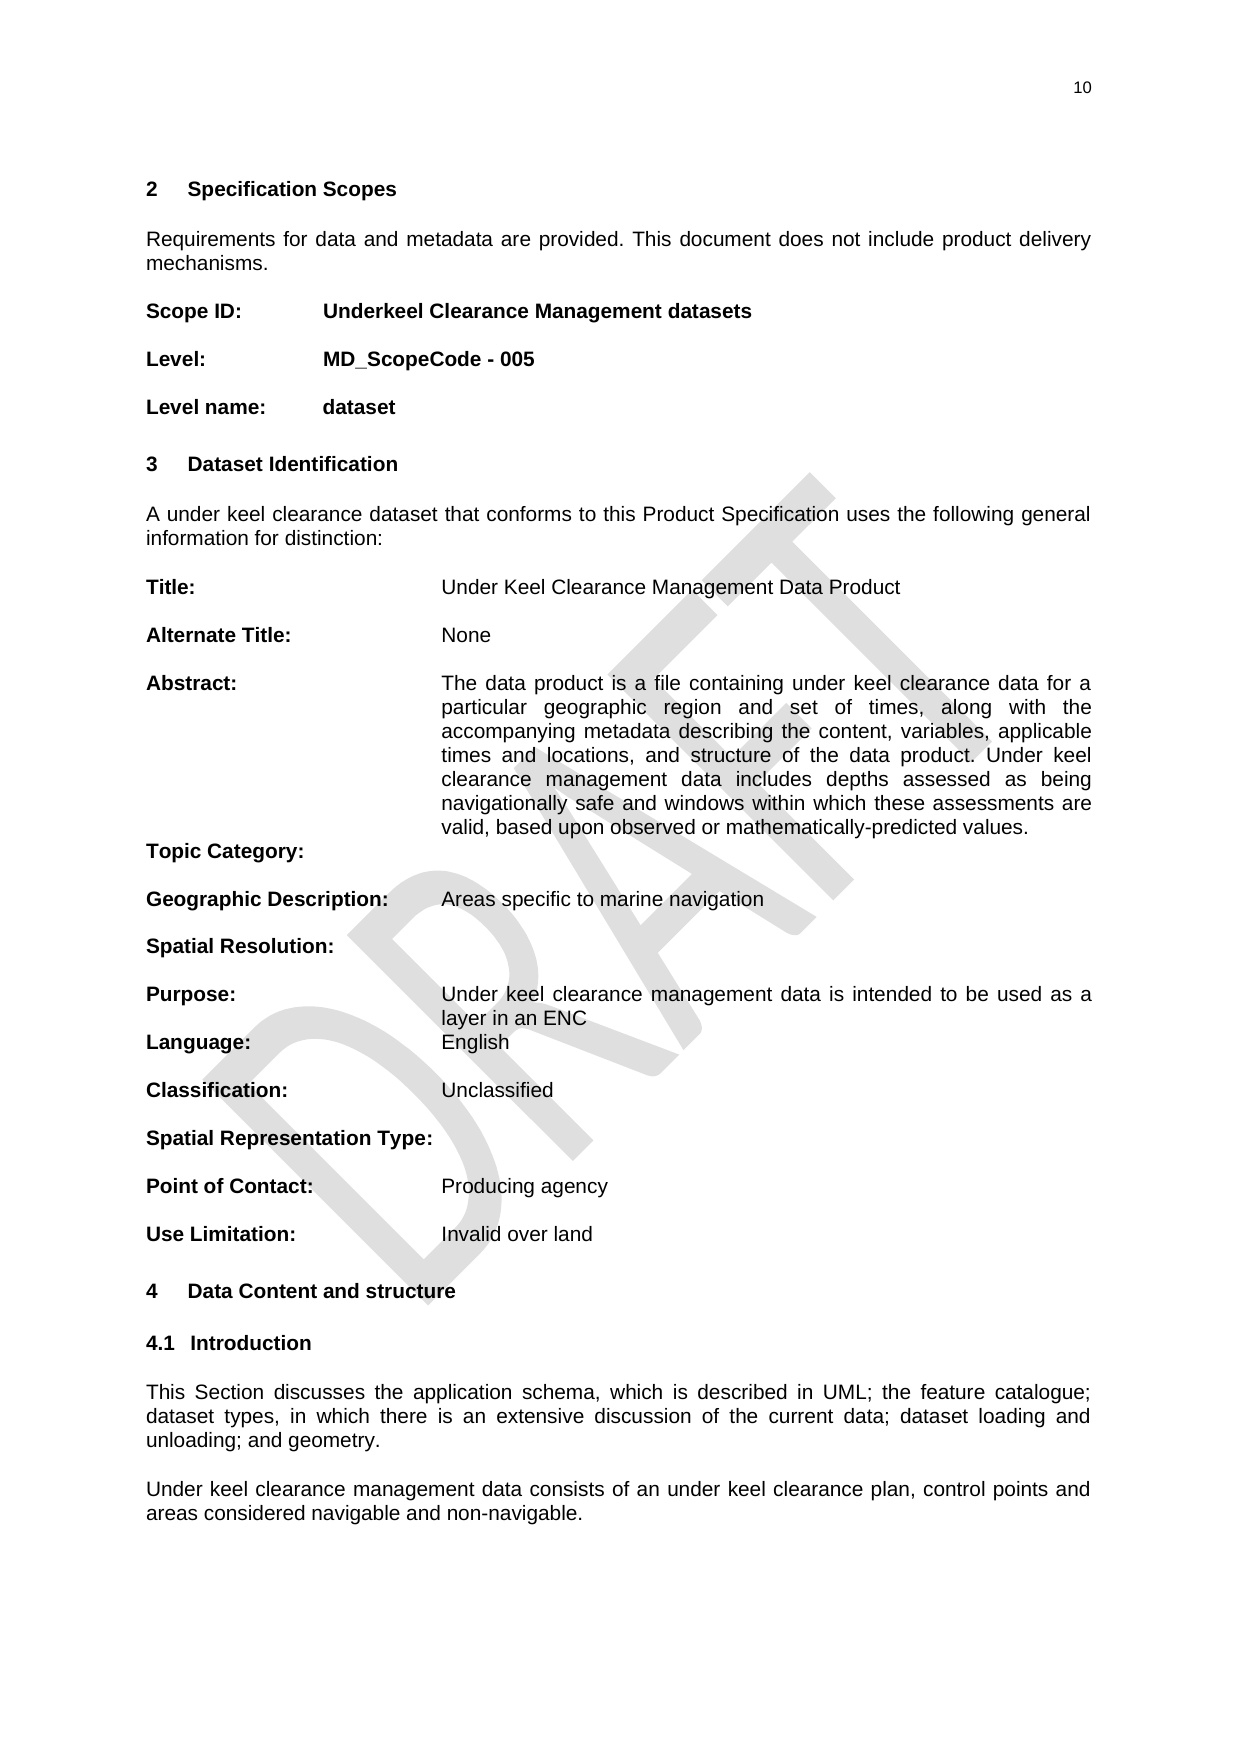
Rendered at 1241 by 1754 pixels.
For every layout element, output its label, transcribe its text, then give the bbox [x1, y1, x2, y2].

text Level: MD_ScopeCode - 005 [146, 347, 1092, 371]
text Title: Under Keel Clearance Management Data Product [146, 575, 1092, 599]
text Under keel clearance management data consists of an under keel clearance plan, control points and areas considered navigable and non-navigable. [146, 1477, 1092, 1525]
text Use Limitation: Invalid over land [146, 1222, 1092, 1246]
text Requirements for data and metadata are provided. This document does not include product delivery mechanisms. [146, 227, 1092, 275]
text Topic Category: [146, 838, 1092, 862]
text A under keel clearance dataset that conforms to this Product Specification uses the following general information for distinction: [146, 502, 1092, 550]
text Classification: Unclassified [146, 1078, 1092, 1102]
text Scope ID: Underkeel Clearance Management datasets [146, 299, 1092, 323]
subtitle Data Content and structure [146, 1276, 1092, 1304]
text This Section discusses the application schema, which is described in UML; the feature catalogue; dataset types, in which there is an extensive discussion of the current data; dataset loading and unloading; and geometry. [146, 1380, 1092, 1452]
text Spatial Resolution: [146, 934, 1092, 958]
text Geographic Description: Areas specific to marine navigation [146, 886, 1092, 910]
subtitle Dataset Identification [146, 449, 1092, 477]
subtitle Specification Scopes [146, 174, 1092, 202]
text Alternate Title: None [146, 623, 1092, 647]
text Point of Contact: Producing agency [146, 1174, 1092, 1198]
text Spatial Representation Type: [146, 1126, 1092, 1150]
text Abstract: The data product is a file containing under keel clearance data for a particular geographic region and set of times, along with the accompanying metadata describing the content, variables, applicable times and locations, and structure of the data product. Under keel clearance management data includes depths assessed as being navigationally safe and windows within which these assessments are valid, based upon observed or mathematically-predicted values. [146, 671, 1092, 838]
subtitle Introduction [146, 1329, 1092, 1355]
text Level name: dataset [146, 395, 1092, 419]
text Language: English [146, 1030, 1092, 1054]
text Purpose: Under keel clearance management data is intended to be used as a layer in an ENC [146, 982, 1092, 1030]
